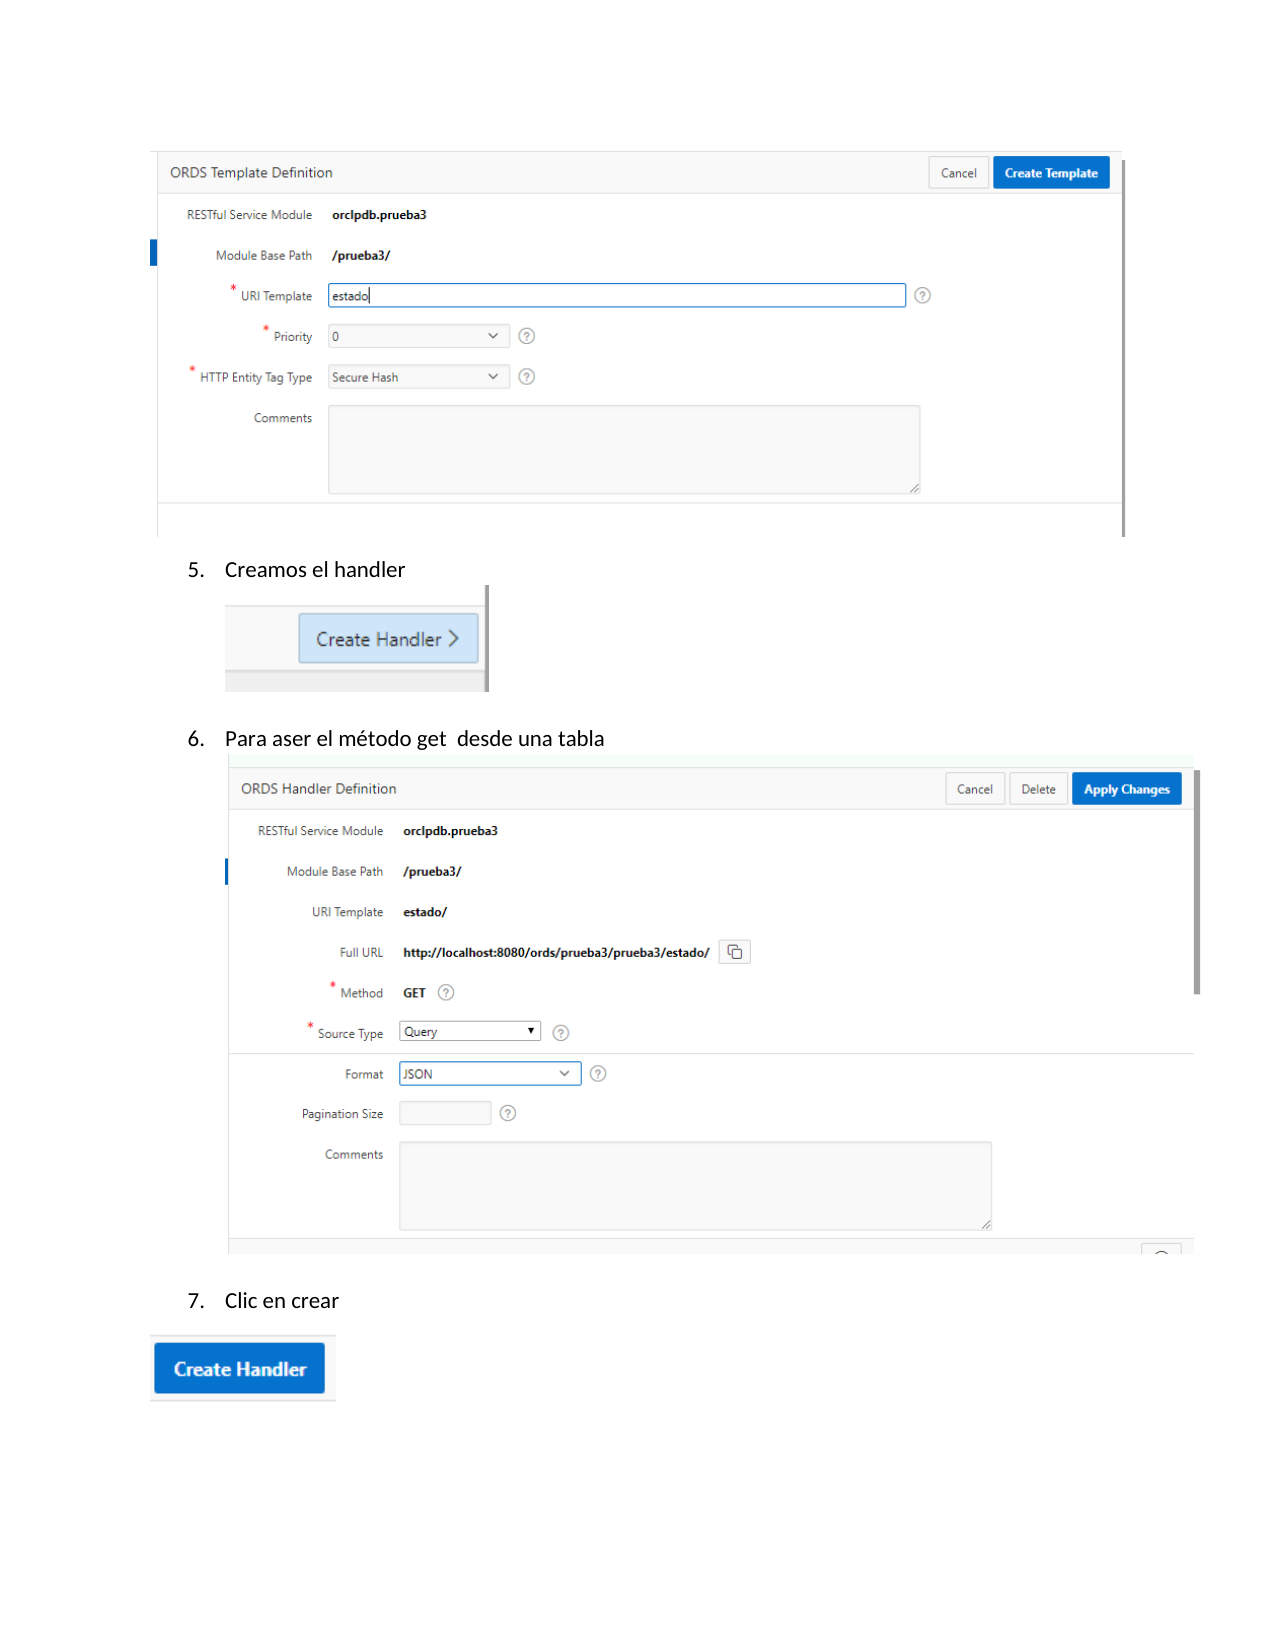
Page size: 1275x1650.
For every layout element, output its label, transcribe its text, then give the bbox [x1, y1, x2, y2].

list Para aser el método get desde una tabla [187, 724, 1125, 752]
list Clic en crear [187, 1286, 1125, 1314]
list Creamos el handler [187, 555, 1125, 583]
